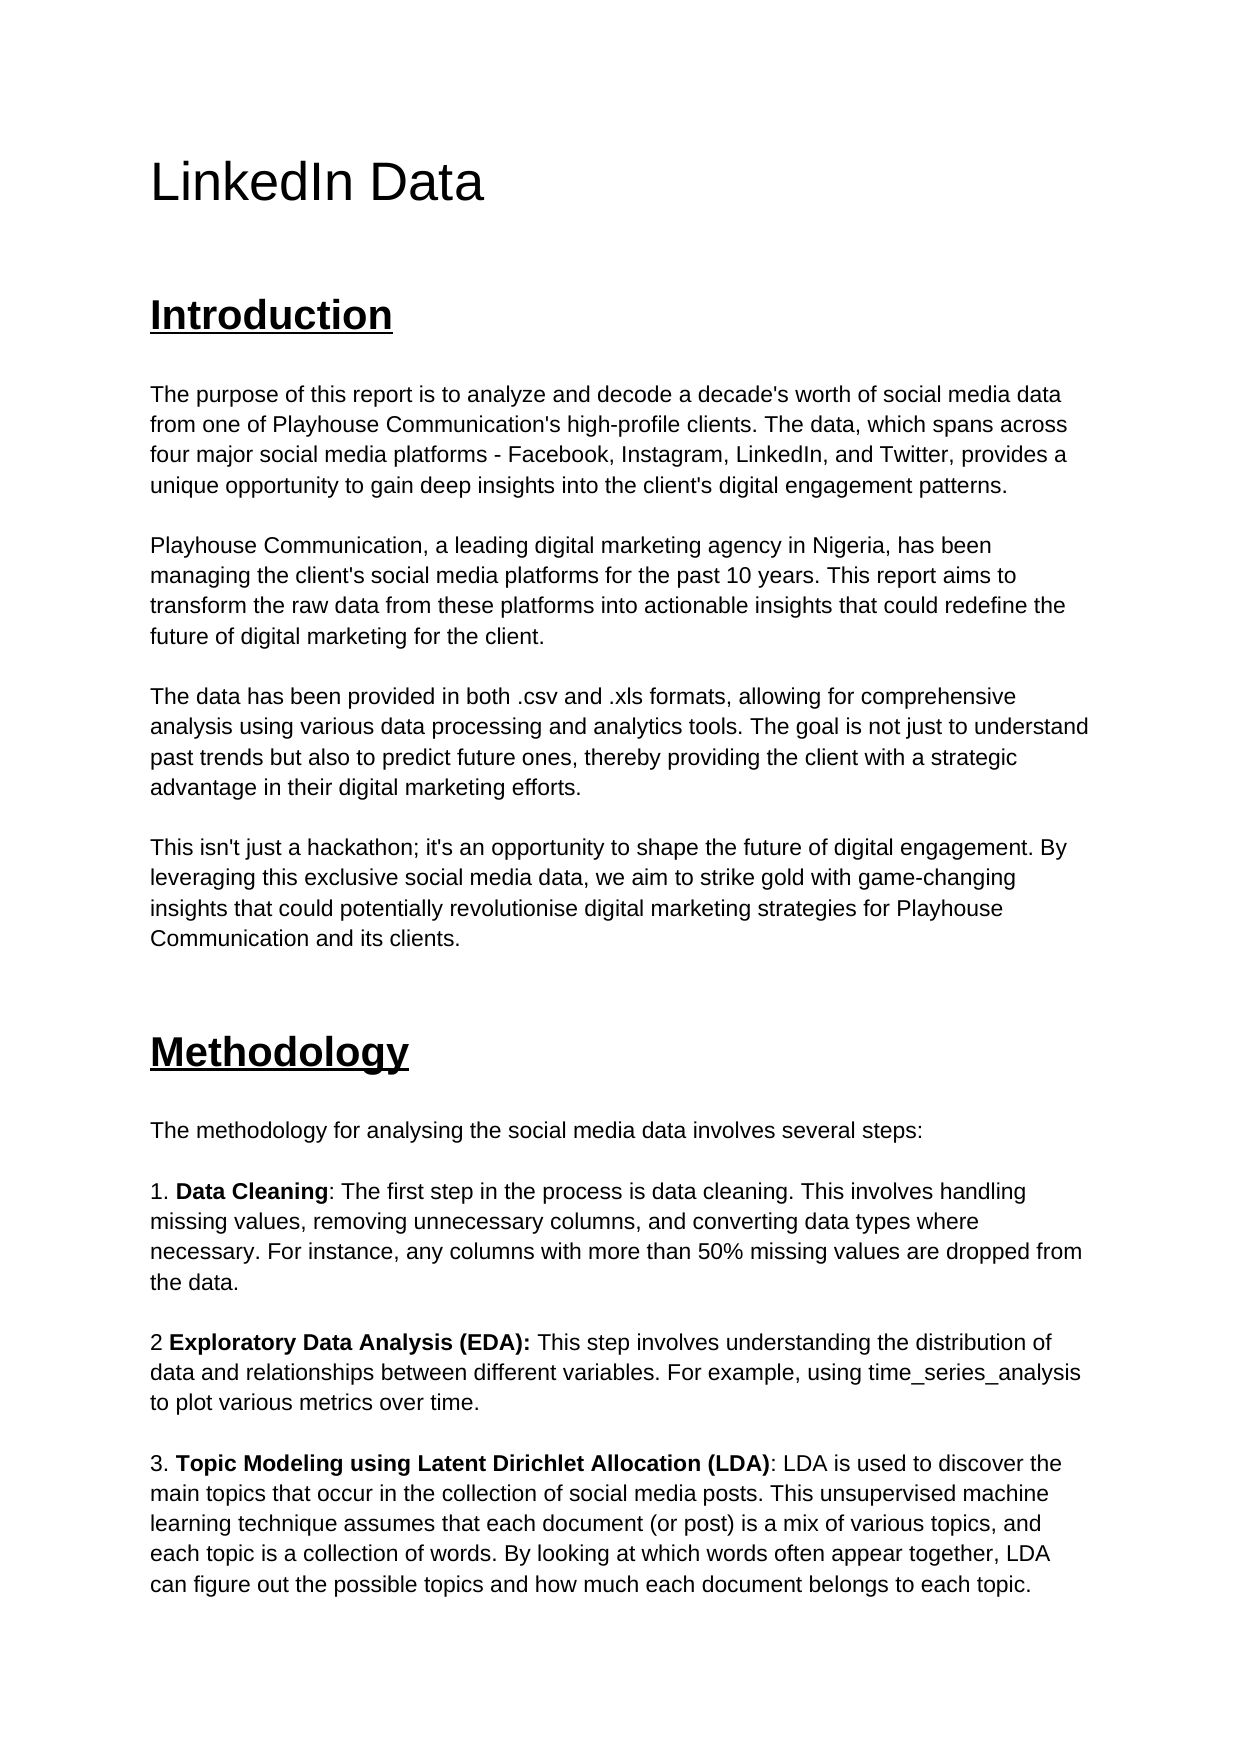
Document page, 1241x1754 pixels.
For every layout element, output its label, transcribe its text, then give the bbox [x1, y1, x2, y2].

text 2 Exploratory Data Analysis (EDA): This step involves understanding the distribution of data and relationships between different variables. For example, using time_series_analysis to plot various metrics over time. [150, 1329, 1090, 1416]
text 3. Topic Modeling using Latent Dirichlet Allocation (LDA): LDA is used to discover the main topics that occur in the collection of social media posts. This unsupervised machine learning technique assumes that each document (or post) is a mix of various topics, and each topic is a collection of words. By looking at which words often appear together, LDA can figure out the possible topics and how much each document belongs to each topic. [150, 1450, 1090, 1597]
text The data has been provided in both .csv and .xls formats, allowing for comprehensive analysis using various data processing and analytics tools. The goal is not just to understand past trends but also to predict future ones, thereby providing the client with a strategic advantage in their digital marketing efforts. [150, 683, 1090, 800]
text 1. Data Cleaning: The first step in the process is data cleaning. This involves handling missing values, removing unnecessary columns, and converting data types where necessary. For instance, any columns with more than 50% missing values are dropped from the data. [150, 1178, 1090, 1295]
text The methodology for analysing the social media data involves several steps: [150, 1117, 1090, 1144]
text The purpose of this report is to analyze and decode a decade's worth of social media data from one of Playhouse Communication's high-profile clients. The data, which spans across four major social media platforms - Facebook, Instagram, LinkedIn, and Twitter, provides a unique opportunity to gain deep insights into the client's digital engagement patterns. [150, 381, 1090, 498]
text This isn't just a hackathon; it's an opportunity to shape the future of digital engagement. By leveraging this exclusive social media data, we aim to strike gold with game-changing insights that could potentially revolutionise digital marketing strategies for Playhouse Communication and its clients. [150, 834, 1090, 951]
subtitle Methodology [150, 1027, 1090, 1075]
subtitle Introduction [150, 290, 1090, 338]
title LinkedIn Data [150, 150, 1090, 212]
text Playhouse Communication, a leading digital marketing agency in Nigeria, has been managing the client's social media platforms for the past 10 years. This report aims to transform the raw data from these platforms into actionable insights that could redefine the future of digital marketing for the client. [150, 532, 1090, 649]
